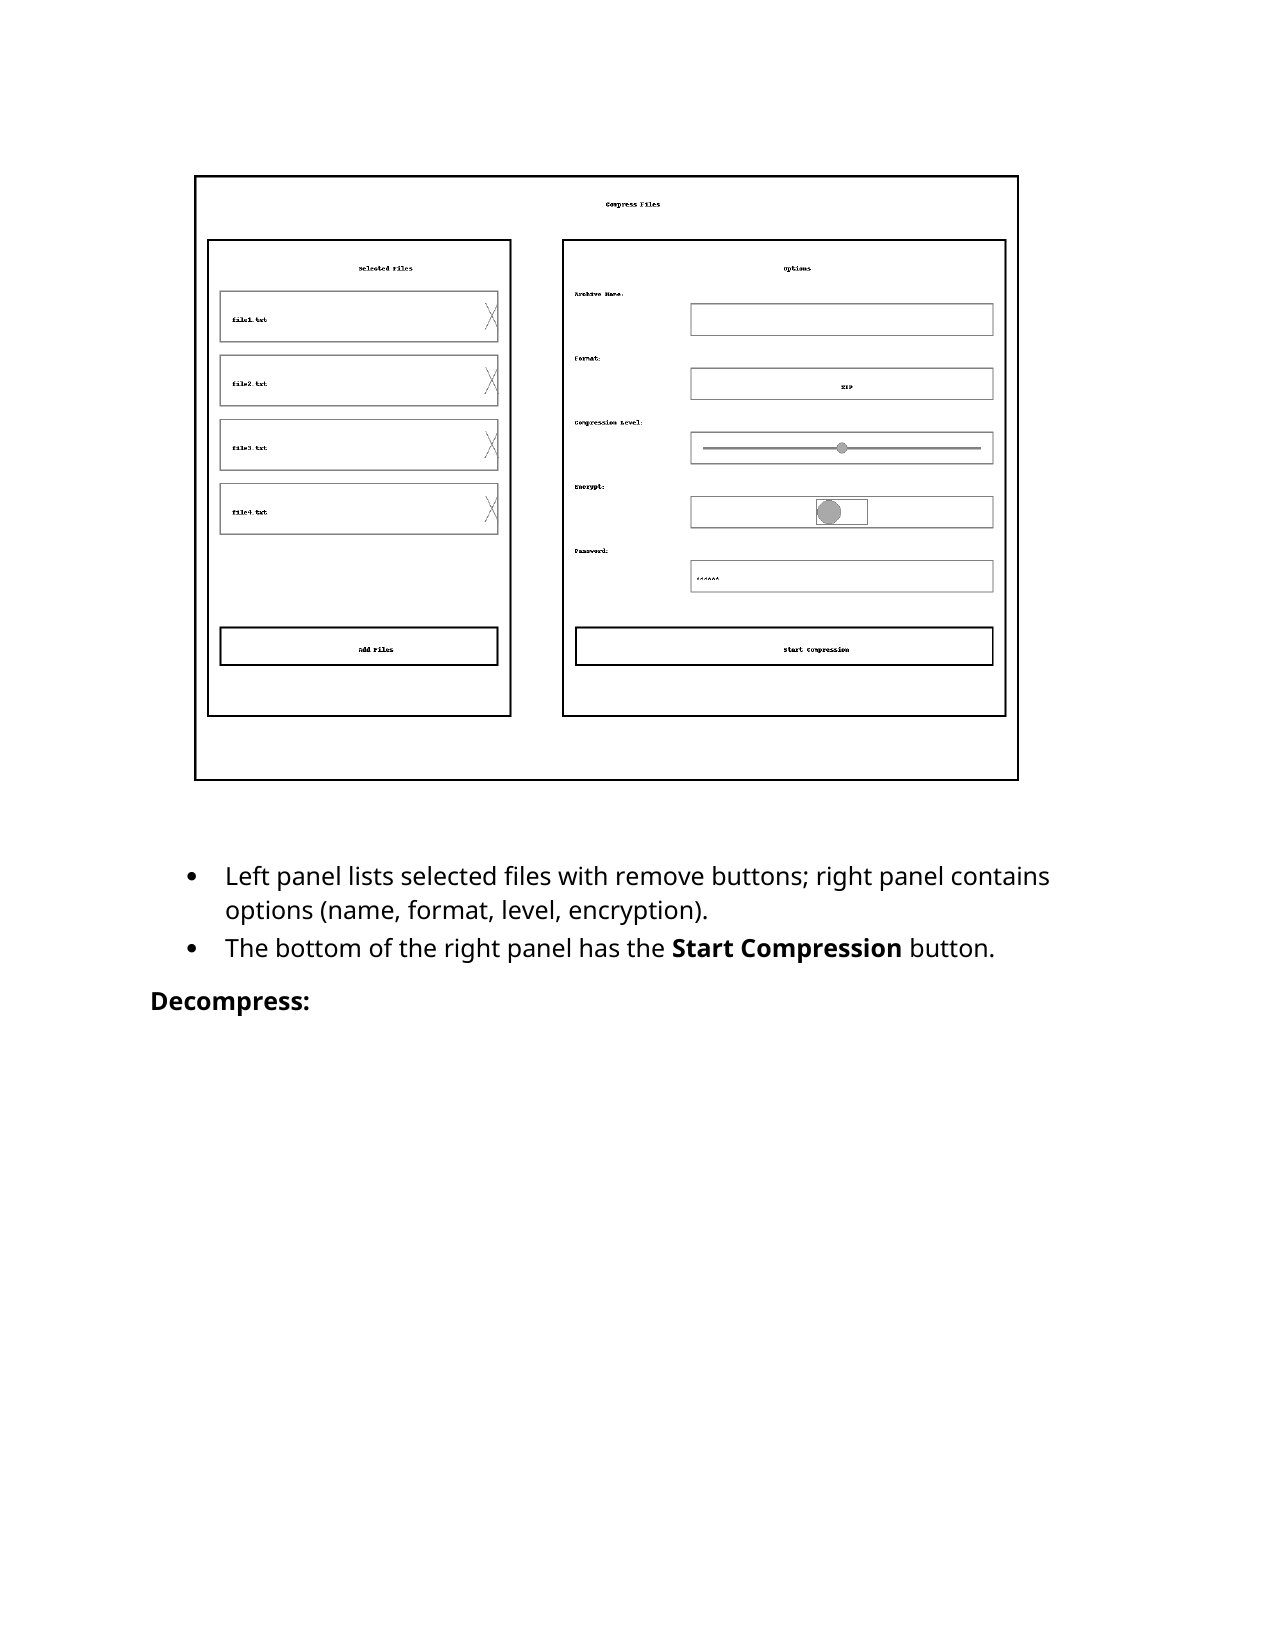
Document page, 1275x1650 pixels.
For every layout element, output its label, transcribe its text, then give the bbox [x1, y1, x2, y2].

list The bottom of the right panel has the Start Compression button. [187, 931, 1125, 965]
text Decompress: [150, 983, 1125, 1017]
list Left panel lists selected files with remove buttons; right panel contains options (name, format, level, encryption). [187, 859, 1125, 927]
picture [168, 150, 1044, 806]
